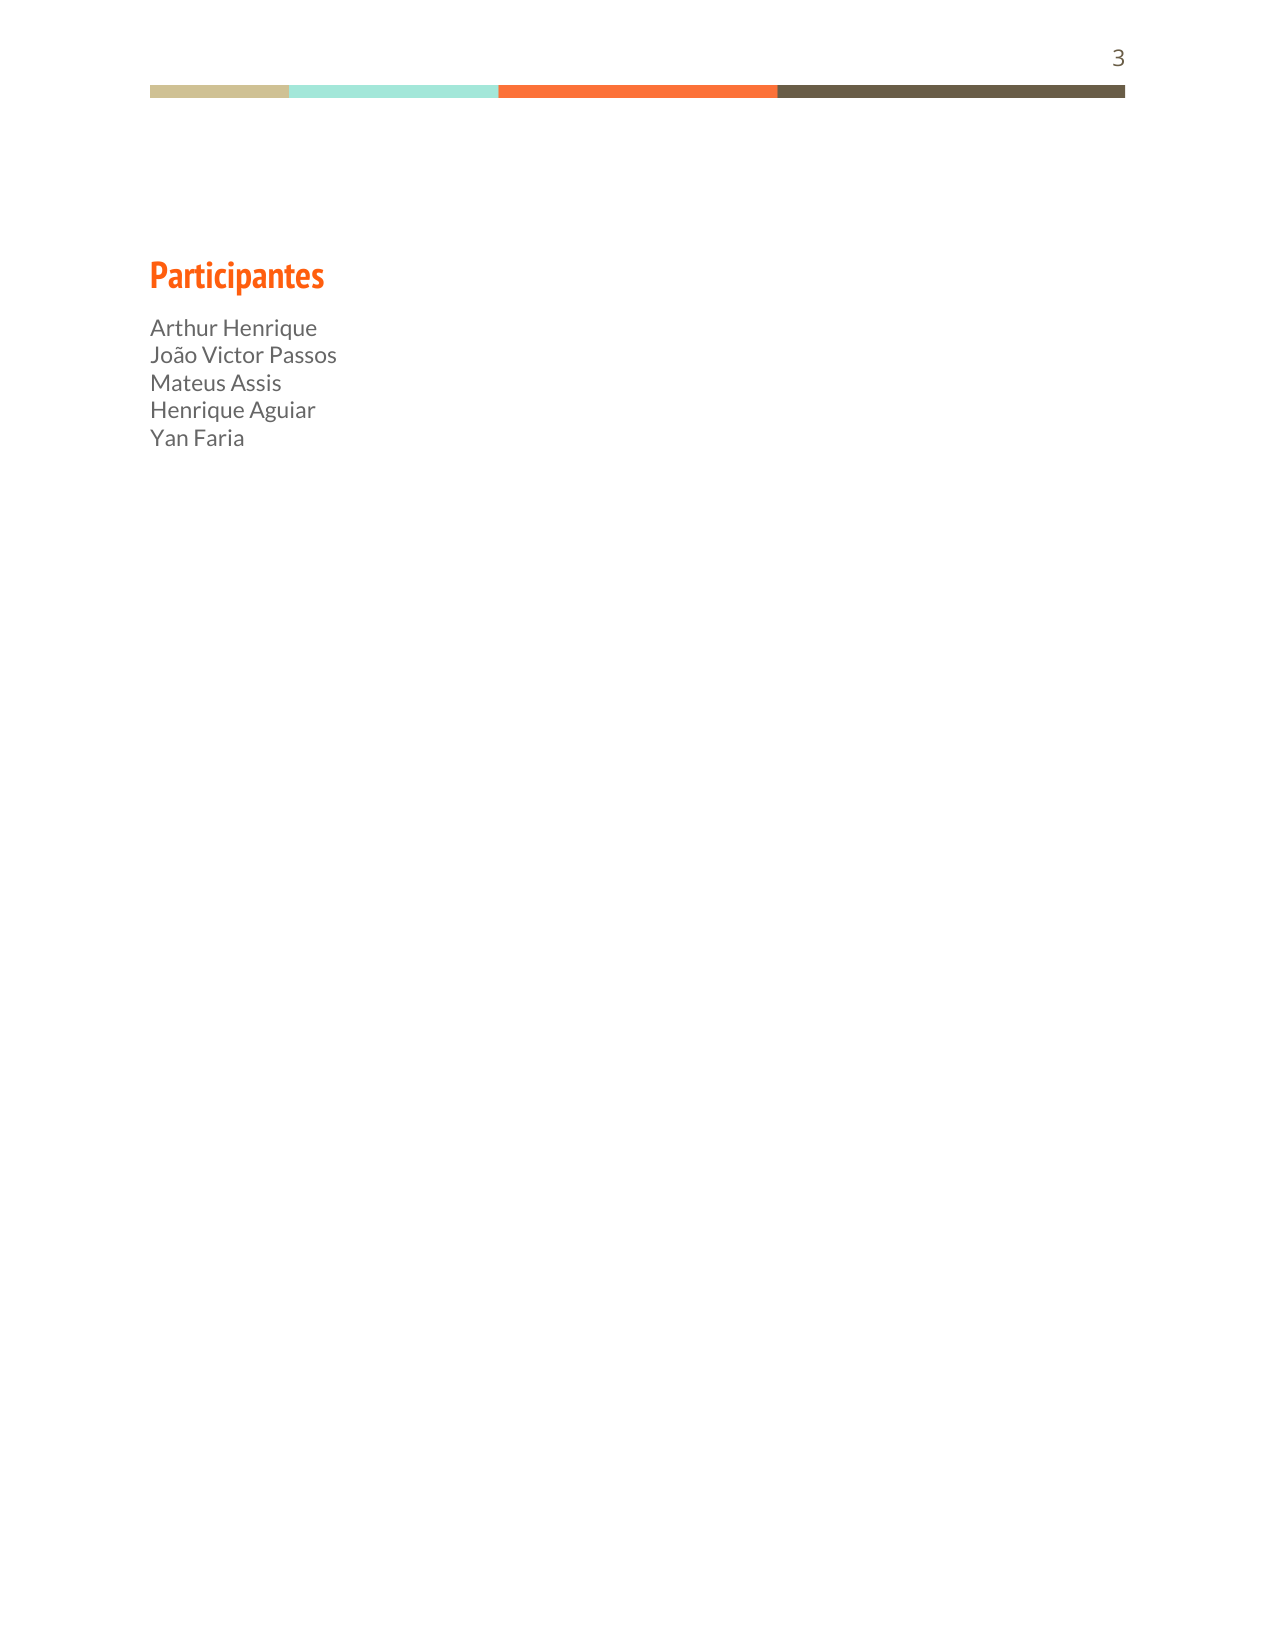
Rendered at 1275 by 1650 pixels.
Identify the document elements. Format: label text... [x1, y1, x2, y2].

subtitle Participantes [150, 251, 1125, 299]
picture [150, 85, 1125, 98]
text Yan Faria [150, 423, 1125, 451]
text Henrique Aguiar [150, 396, 1125, 423]
text Mateus Assis [150, 368, 1125, 396]
text Arthur Henrique [150, 313, 1125, 341]
text João Victor Passos [150, 341, 1125, 368]
